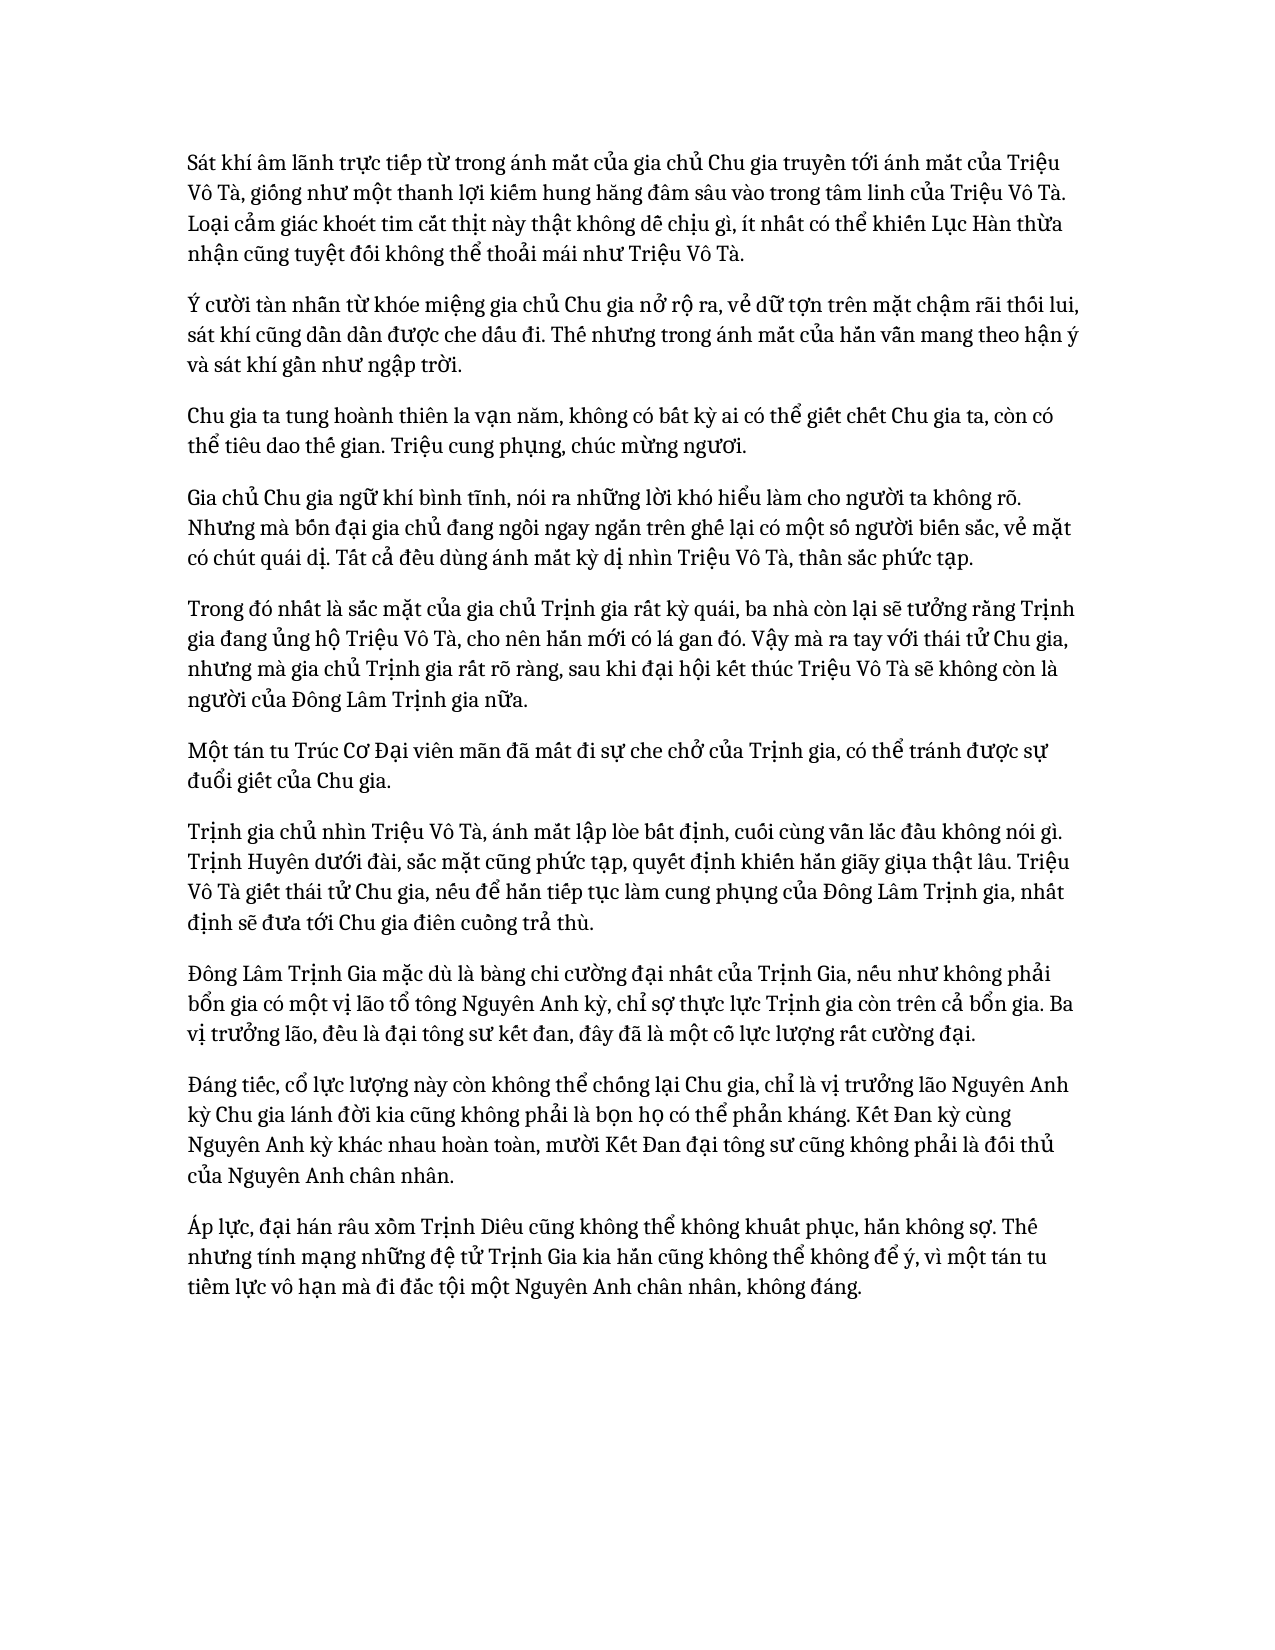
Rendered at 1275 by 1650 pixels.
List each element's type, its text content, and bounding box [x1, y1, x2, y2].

text Sát khí âm lãnh trực tiếp từ trong ánh mắt của gia chủ Chu gia truyền tới ánh mắt của Triệu Vô Tà, giống như một thanh lợi kiếm hung hăng đâm sâu vào trong tâm linh của Triệu Vô Tà. Loại cảm giác khoét tim cắt thịt này thật không dễ chịu gì, ít nhất có thể khiến Lục Hàn thừa nhận cũng tuyệt đối không thể thoải mái như Triệu Vô Tà. [187, 150, 1087, 267]
text Một tán tu Trúc Cơ Đại viên mãn đã mất đi sự che chở của Trịnh gia, có thể tránh được sự đuổi giết của Chu gia. [187, 737, 1087, 794]
text Trong đó nhất là sắc mặt của gia chủ Trịnh gia rất kỳ quái, ba nhà còn lại sẽ tưởng rằng Trịnh gia đang ủng hộ Triệu Vô Tà, cho nên hắn mới có lá gan đó. Vậy mà ra tay với thái tử Chu gia, nhưng mà gia chủ Trịnh gia rất rõ ràng, sau khi đại hội kết thúc Triệu Vô Tà sẽ không còn là người của Đông Lâm Trịnh gia nữa. [187, 596, 1087, 713]
text Chu gia ta tung hoành thiên la vạn năm, không có bất kỳ ai có thể giết chết Chu gia ta, còn có thể tiêu dao thế gian. Triệu cung phụng, chúc mừng ngươi. [187, 403, 1087, 460]
text Trịnh gia chủ nhìn Triệu Vô Tà, ánh mắt lập lòe bất định, cuối cùng vẫn lắc đầu không nói gì. Trịnh Huyên dưới đài, sắc mặt cũng phức tạp, quyết định khiến hắn giãy giụa thật lâu. Triệu Vô Tà giết thái tử Chu gia, nếu để hắn tiếp tục làm cung phụng của Đông Lâm Trịnh gia, nhất định sẽ đưa tới Chu gia điên cuồng trả thù. [187, 819, 1087, 936]
text Đáng tiếc, cổ lực lượng này còn không thể chống lại Chu gia, chỉ là vị trưởng lão Nguyên Anh kỳ Chu gia lánh đời kia cũng không phải là bọn họ có thể phản kháng. Kết Đan kỳ cùng Nguyên Anh kỳ khác nhau hoàn toàn, mười Kết Đan đại tông sư cũng không phải là đối thủ của Nguyên Anh chân nhân. [187, 1072, 1087, 1189]
text Gia chủ Chu gia ngữ khí bình tĩnh, nói ra những lời khó hiểu làm cho người ta không rõ. Nhưng mà bốn đại gia chủ đang ngồi ngay ngắn trên ghế lại có một số người biến sắc, vẻ mặt có chút quái dị. Tất cả đều dùng ánh mắt kỳ dị nhìn Triệu Vô Tà, thần sắc phức tạp. [187, 484, 1087, 571]
text Ý cười tàn nhẫn từ khóe miệng gia chủ Chu gia nở rộ ra, vẻ dữ tợn trên mặt chậm rãi thối lui, sát khí cũng dần dần được che dấu đi. Thế nhưng trong ánh mắt của hắn vẫn mang theo hận ý và sát khí gần như ngập trời. [187, 292, 1087, 378]
text Áp lực, đại hán râu xồm Trịnh Diêu cũng không thể không khuất phục, hắn không sợ. Thế nhưng tính mạng những đệ tử Trịnh Gia kia hắn cũng không thể không để ý, vì một tán tu tiềm lực vô hạn mà đi đắc tội một Nguyên Anh chân nhân, không đáng. [187, 1213, 1087, 1300]
text Đông Lâm Trịnh Gia mặc dù là bàng chi cường đại nhất của Trịnh Gia, nếu như không phải bổn gia có một vị lão tổ tông Nguyên Anh kỳ, chỉ sợ thực lực Trịnh gia còn trên cả bổn gia. Ba vị trưởng lão, đều là đại tông sư kết đan, đây đã là một cỗ lực lượng rất cường đại. [187, 960, 1087, 1047]
